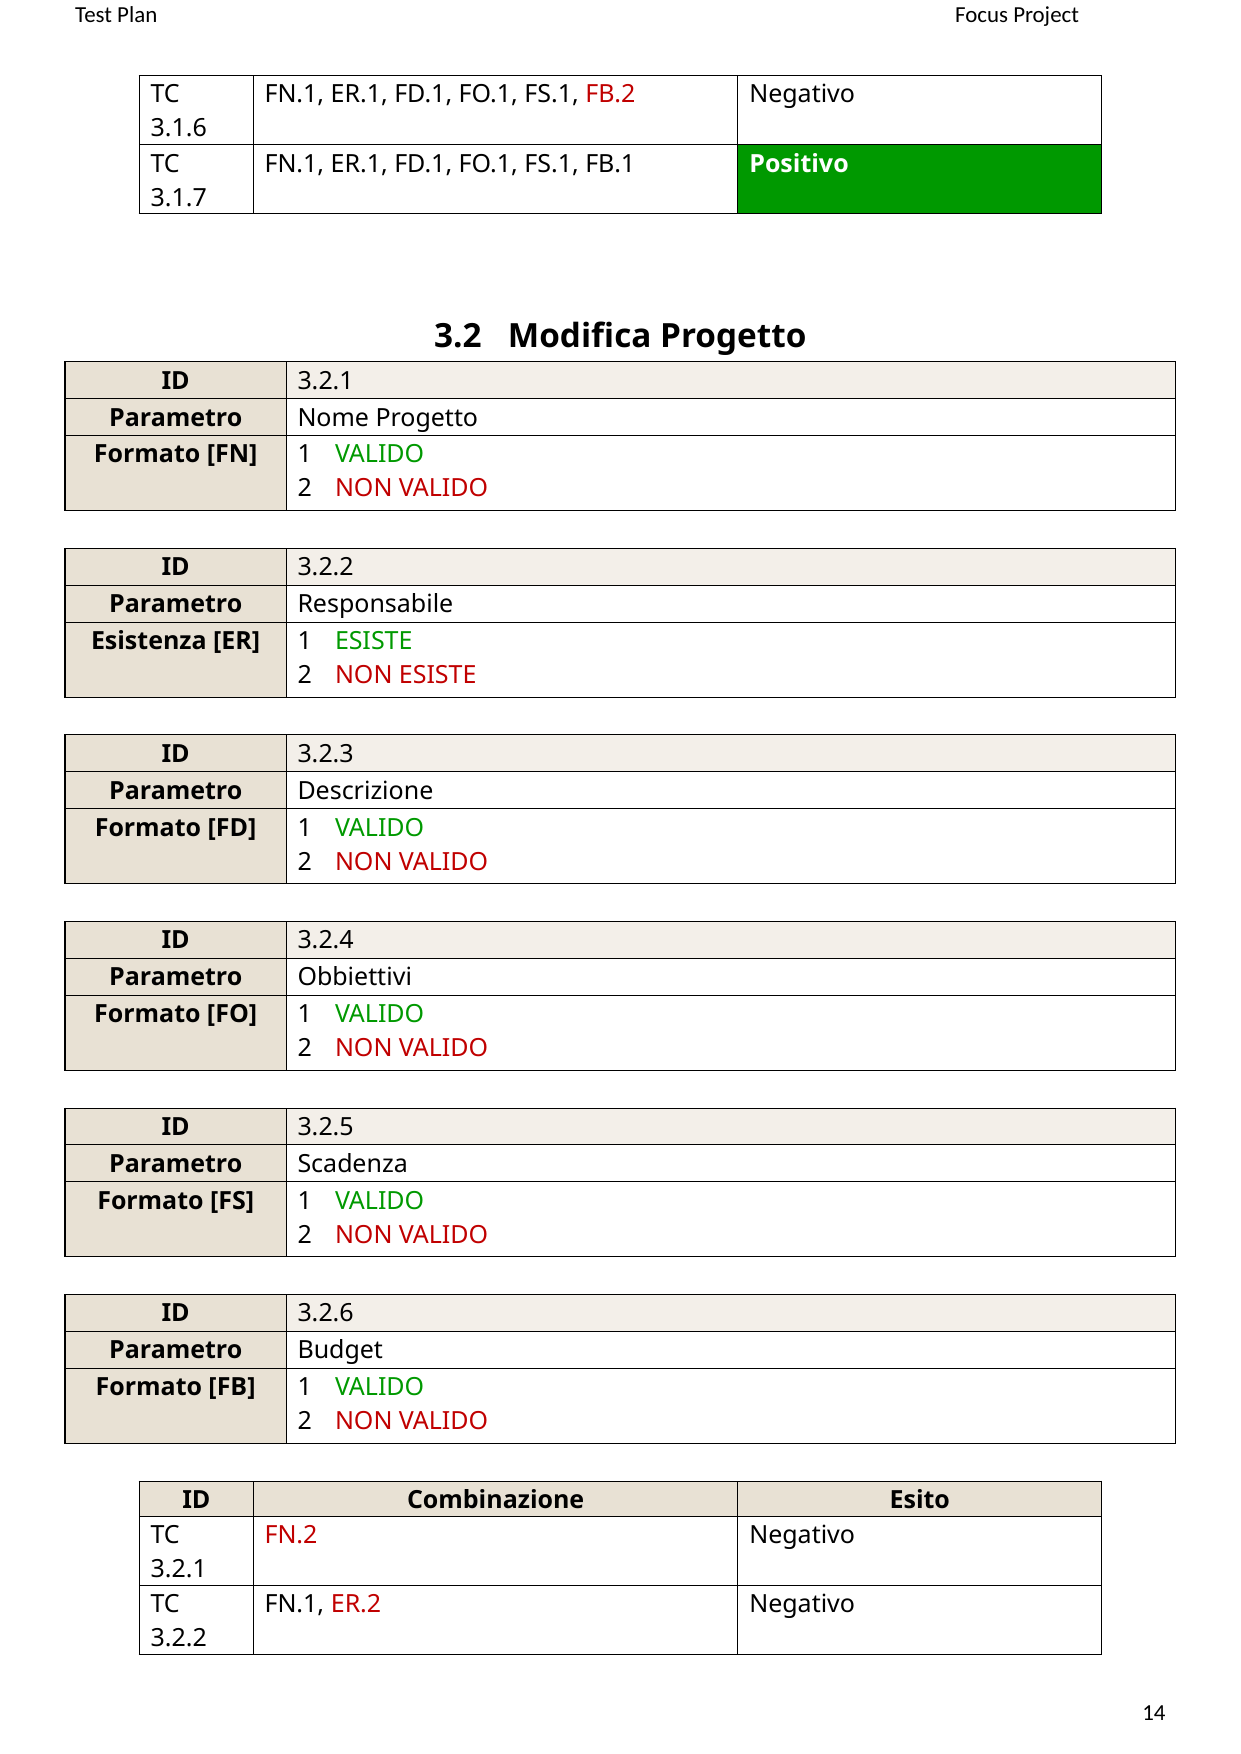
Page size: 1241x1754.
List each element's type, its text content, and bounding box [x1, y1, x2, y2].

table_cell Scadenza [287, 1145, 1175, 1181]
table_cell VALIDO NON VALIDO [287, 436, 1175, 510]
table_cell Responsabile [287, 586, 1175, 622]
table_header 3.2.1 [287, 362, 1175, 398]
table_cell Parametro [66, 399, 286, 435]
table_cell Nome Progetto [287, 399, 1175, 435]
table_cell FN.2 [254, 1517, 737, 1585]
table_cell Negativo [738, 1517, 1101, 1585]
table_cell Descrizione [287, 772, 1175, 808]
table_cell TC 3.2.1 [140, 1517, 253, 1585]
table_cell Parametro [66, 586, 286, 622]
table_cell TC 3.1.6 [140, 76, 253, 144]
table_header 3.2.3 [287, 735, 1175, 771]
table_header 3.2.6 [287, 1295, 1175, 1331]
table_header 3.2.4 [287, 922, 1175, 958]
table_cell Negativo [738, 76, 1101, 144]
table_header ID [66, 362, 286, 398]
table_cell Parametro [66, 1332, 286, 1368]
table_cell VALIDO NON VALIDO [287, 809, 1175, 883]
table_cell Obbiettivi [287, 959, 1175, 995]
table_cell FN.1, ER.1, FD.1, FO.1, FS.1, FB.1 [254, 145, 737, 213]
table_cell Positivo [738, 145, 1101, 213]
table_cell Parametro [66, 772, 286, 808]
table_header 3.2.2 [287, 549, 1175, 585]
table_cell Parametro [66, 959, 286, 995]
table_cell FN.1, ER.1, FD.1, FO.1, FS.1, FB.2 [254, 76, 737, 144]
table_cell ESISTE NON ESISTE [287, 623, 1175, 697]
table_header ID [66, 1295, 286, 1331]
table_cell Formato [FN] [66, 436, 286, 510]
table_header Esito [738, 1482, 1101, 1516]
table_header ID [66, 1109, 286, 1144]
table_cell VALIDO NON VALIDO [287, 1369, 1175, 1443]
table_cell FN.1, ER.2 [254, 1586, 737, 1654]
table_cell Formato [FS] [66, 1182, 286, 1256]
table_cell Budget [287, 1332, 1175, 1368]
table_cell TC 3.2.2 [140, 1586, 253, 1654]
table_header ID [140, 1482, 253, 1516]
table_cell Esistenza [ER] [66, 623, 286, 697]
table_cell Formato [FB] [66, 1369, 286, 1443]
table_cell Formato [FO] [66, 996, 286, 1070]
list Modifica Progetto [75, 312, 1165, 358]
table_cell VALIDO NON VALIDO [287, 1182, 1175, 1256]
table_header Combinazione [254, 1482, 737, 1516]
table_cell Negativo [738, 1586, 1101, 1654]
table_cell Parametro [66, 1145, 286, 1181]
table_cell Formato [FD] [66, 809, 286, 883]
table_header ID [66, 922, 286, 958]
table_cell TC 3.1.7 [140, 145, 253, 213]
table_header ID [66, 549, 286, 585]
table_header 3.2.5 [287, 1109, 1175, 1144]
table_header ID [66, 735, 286, 771]
table_cell VALIDO NON VALIDO [287, 996, 1175, 1070]
